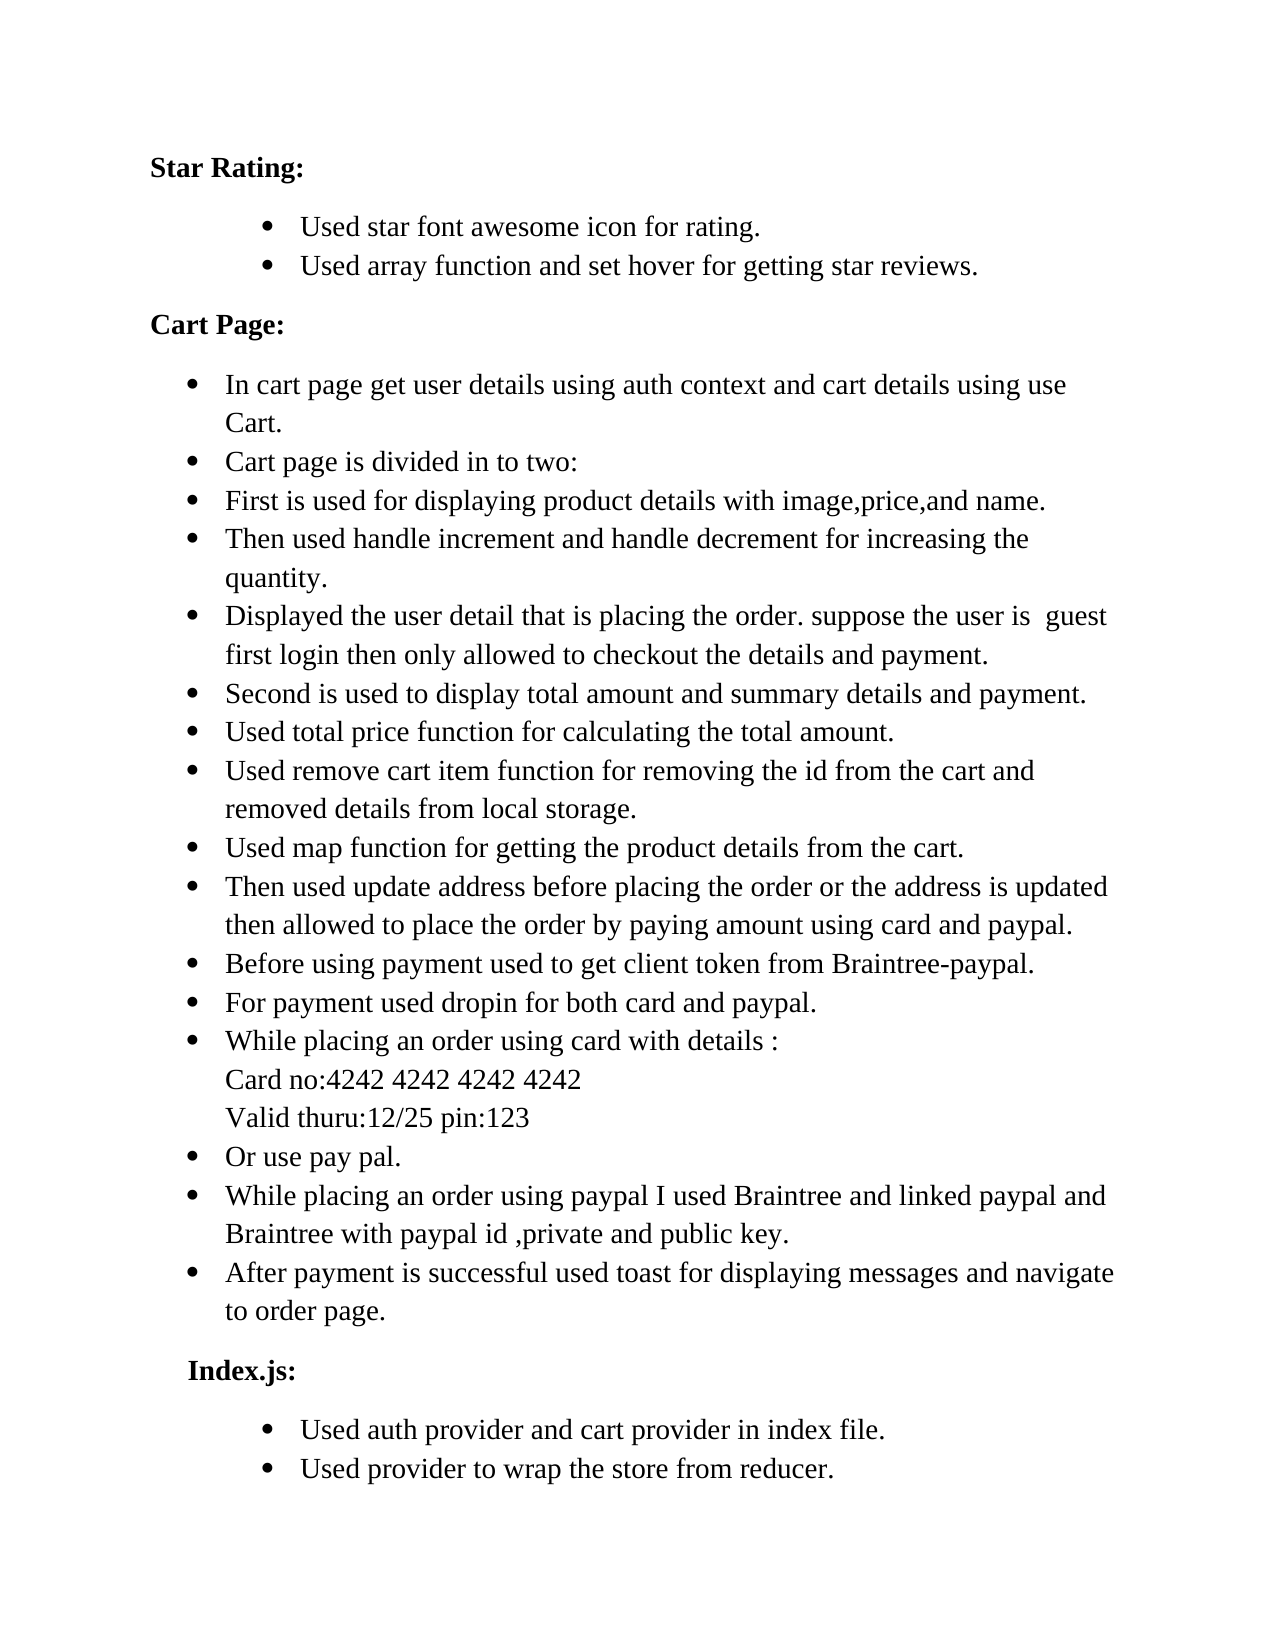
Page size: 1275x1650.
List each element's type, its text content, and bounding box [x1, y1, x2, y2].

list Displayed the user detail that is placing the order. suppose the user is guest first login then only allowed to checkout the details and payment. [187, 598, 1125, 671]
list Used star font awesome icon for rating. [262, 209, 1125, 243]
list Or use pay pal. [187, 1139, 1125, 1173]
list Used remove cart item function for removing the id from the cart and removed details from local storage. [187, 753, 1125, 825]
list Used provider to wrap the store from reducer. [262, 1451, 1125, 1484]
list Used map function for getting the product details from the cart. [187, 830, 1125, 864]
list Valid thuru:12/25 pin:123 [225, 1101, 1125, 1134]
list After payment is successful used toast for displaying messages and navigate to order page. [187, 1255, 1125, 1327]
list For payment used dropin for both card and paypal. [187, 985, 1125, 1018]
list First is used for displaying product details with image,price,and name. [187, 483, 1125, 516]
list While placing an order using card with details : [187, 1023, 1125, 1057]
text Index.js: [187, 1353, 1125, 1386]
list Used auth provider and cart provider in index file. [262, 1412, 1125, 1446]
list Used array function and set hover for getting star reviews. [262, 248, 1125, 282]
text Cart Page: [150, 307, 1125, 341]
list Cart page is divided in to two: [187, 444, 1125, 478]
list Used total price function for calculating the total amount. [187, 714, 1125, 748]
list Before using payment used to get client token from Braintree-paypal. [187, 946, 1125, 980]
list Then used handle increment and handle decrement for increasing the quantity. [187, 521, 1125, 593]
list Second is used to display total amount and summary details and payment. [187, 676, 1125, 709]
list In cart page get user details using auth context and cart details using use Cart. [187, 367, 1125, 439]
list Then used update address before placing the order or the address is updated then allowed to place the order by paying amount using card and paypal. [187, 869, 1125, 941]
text Star Rating: [150, 150, 1125, 183]
list While placing an order using paypal I used Braintree and linked paypal and Braintree with paypal id ,private and public key. [187, 1178, 1125, 1250]
list Card no:4242 4242 4242 4242 [225, 1062, 1125, 1096]
